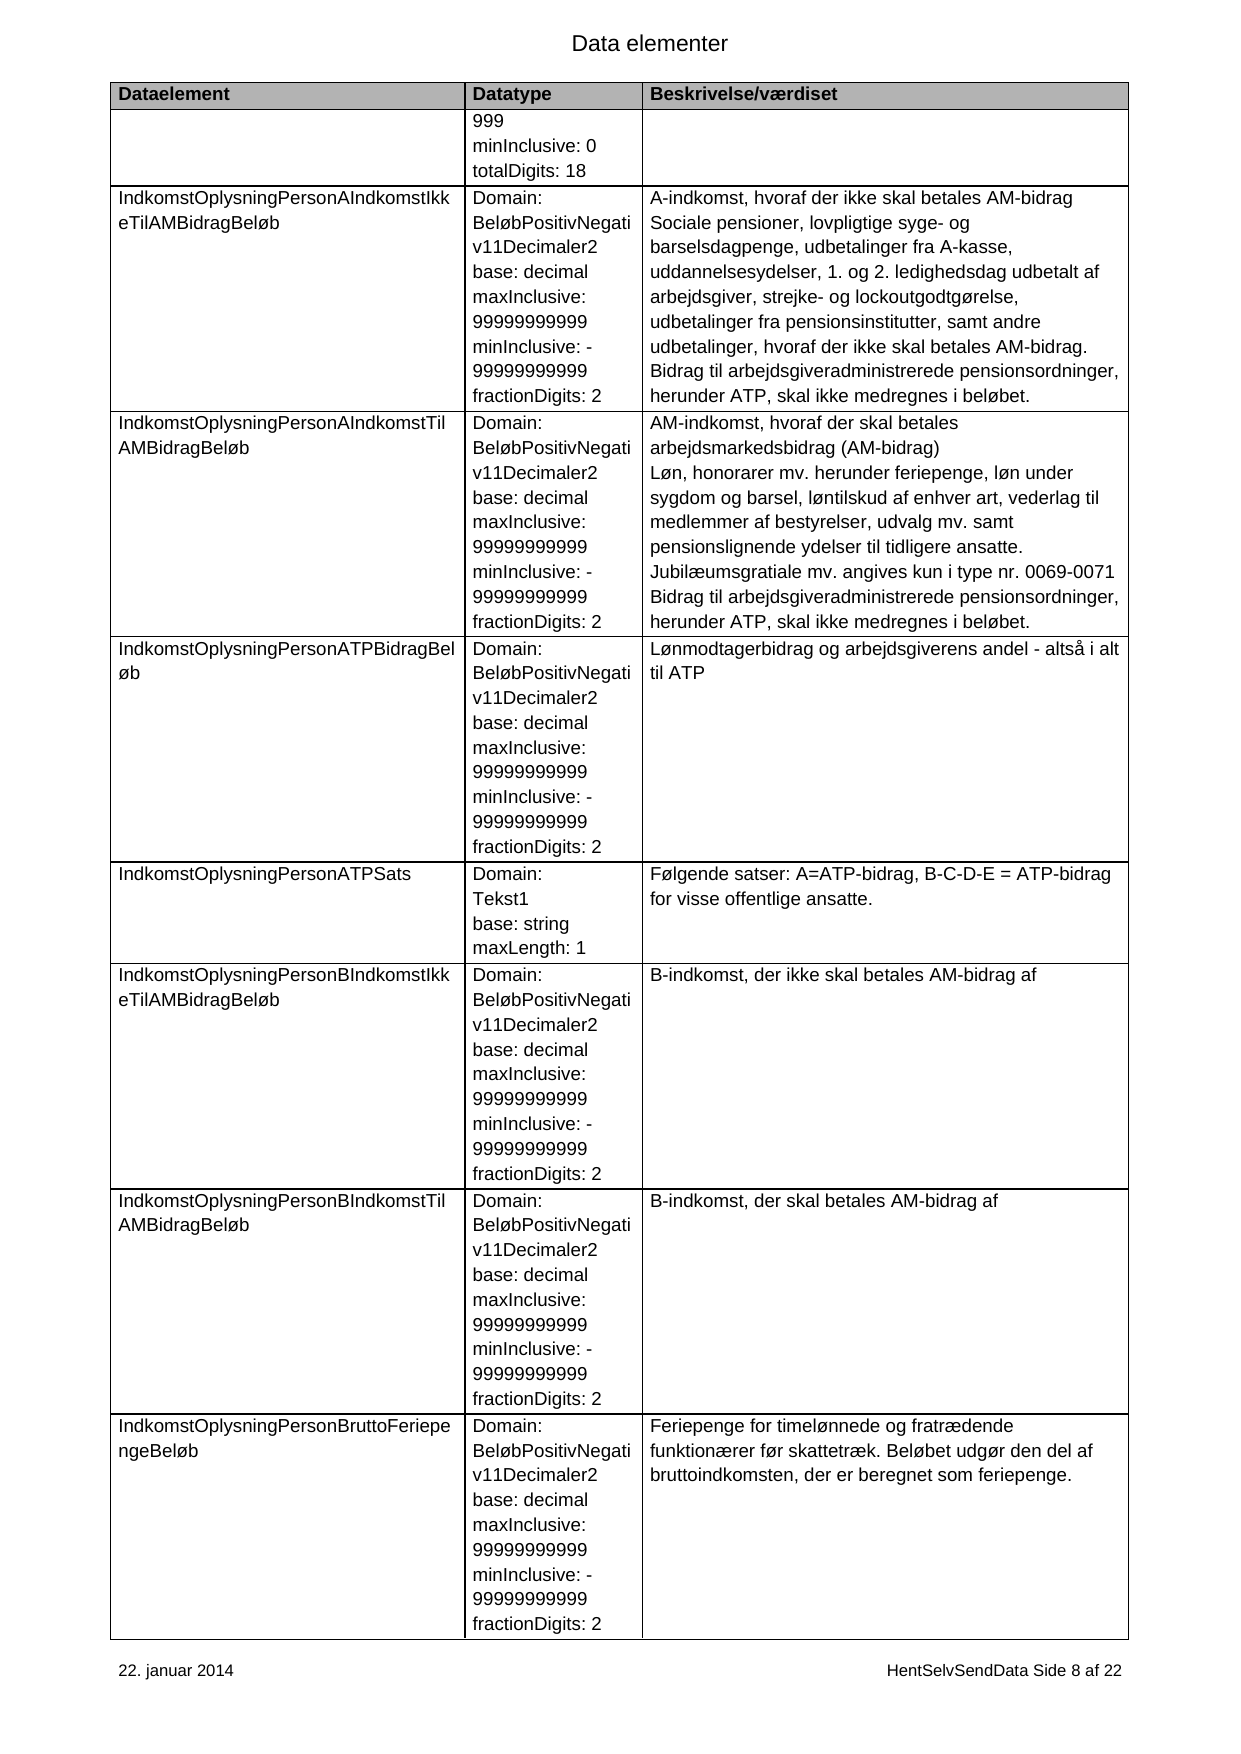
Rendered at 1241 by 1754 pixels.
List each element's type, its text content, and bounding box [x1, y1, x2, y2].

table_cell Domain: BeløbPositivNegativ11Decimaler2 base: decimal maxInclusive: 99999999999 minInclusive: -99999999999 fractionDigits: 2 [466, 187, 642, 411]
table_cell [111, 110, 464, 185]
table_cell IndkomstOplysningPersonAIndkomstIkkeTilAMBidragBeløb [111, 187, 464, 411]
table_cell B-indkomst, der ikke skal betales AM-bidrag af [643, 964, 1128, 1188]
table_cell B-indkomst, der skal betales AM-bidrag af [643, 1190, 1128, 1413]
table_cell IndkomstOplysningPersonBIndkomstTilAMBidragBeløb [111, 1190, 464, 1413]
table_cell IndkomstOplysningPersonBruttoFeriepengeBeløb [111, 1415, 464, 1638]
table_cell Lønmodtagerbidrag og arbejdsgiverens andel - altså i alt til ATP [643, 637, 1128, 861]
table_cell AM-indkomst, hvoraf der skal betales arbejdsmarkedsbidrag (AM-bidrag) Løn, honorarer mv. herunder feriepenge, løn under sygdom og barsel, løntilskud af enhver art, vederlag til medlemmer af bestyrelser, udvalg mv. samt pensionslignende ydelser til tidligere ansatte. Jubilæumsgratiale mv. angives kun i type nr. 0069-0071 Bidrag til arbejdsgiveradministrerede pensionsordninger, herunder ATP, skal ikke medregnes i beløbet. [643, 412, 1128, 636]
table_header Datatype [466, 83, 642, 109]
table_cell Domain: BeløbPositivNegativ11Decimaler2 base: decimal maxInclusive: 99999999999 minInclusive: -99999999999 fractionDigits: 2 [466, 637, 642, 861]
table_cell IndkomstOplysningPersonAIndkomstTilAMBidragBeløb [111, 412, 464, 636]
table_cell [643, 110, 1128, 185]
table_cell IndkomstOplysningPersonATPBidragBeløb [111, 637, 464, 861]
table_cell Domain: BeløbPositivNegativ11Decimaler2 base: decimal maxInclusive: 99999999999 minInclusive: -99999999999 fractionDigits: 2 [466, 964, 642, 1188]
table_cell Feriepenge for timelønnede og fratrædende funktionærer før skattetræk. Beløbet udgør den del af bruttoindkomsten, der er beregnet som feriepenge. [643, 1415, 1128, 1638]
table_header Beskrivelse/værdiset [643, 83, 1128, 109]
table_cell Domain: Tekst1 base: string maxLength: 1 [466, 863, 642, 962]
table_cell A-indkomst, hvoraf der ikke skal betales AM-bidrag Sociale pensioner, lovpligtige syge- og barselsdagpenge, udbetalinger fra A-kasse, uddannelsesydelser, 1. og 2. ledighedsdag udbetalt af arbejdsgiver, strejke- og lockoutgodtgørelse, udbetalinger fra pensionsinstitutter, samt andre udbetalinger, hvoraf der ikke skal betales AM-bidrag. Bidrag til arbejdsgiveradministrerede pensionsordninger, herunder ATP, skal ikke medregnes i beløbet. [643, 187, 1128, 411]
table_cell Følgende satser: A=ATP-bidrag, B-C-D-E = ATP-bidrag for visse offentlige ansatte. [643, 863, 1128, 962]
table_cell IndkomstOplysningPersonBIndkomstIkkeTilAMBidragBeløb [111, 964, 464, 1188]
table_cell Domain: BeløbPositivNegativ11Decimaler2 base: decimal maxInclusive: 99999999999 minInclusive: -99999999999 fractionDigits: 2 [466, 412, 642, 636]
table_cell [466, 1415, 642, 1638]
table_header Dataelement [111, 83, 464, 109]
table_cell IndkomstOplysningPersonATPSats [111, 863, 464, 962]
table_cell Domain: BeløbPositivNegativ11Decimaler2 base: decimal maxInclusive: 99999999999 minInclusive: -99999999999 fractionDigits: 2 [466, 1190, 642, 1413]
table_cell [466, 110, 642, 185]
